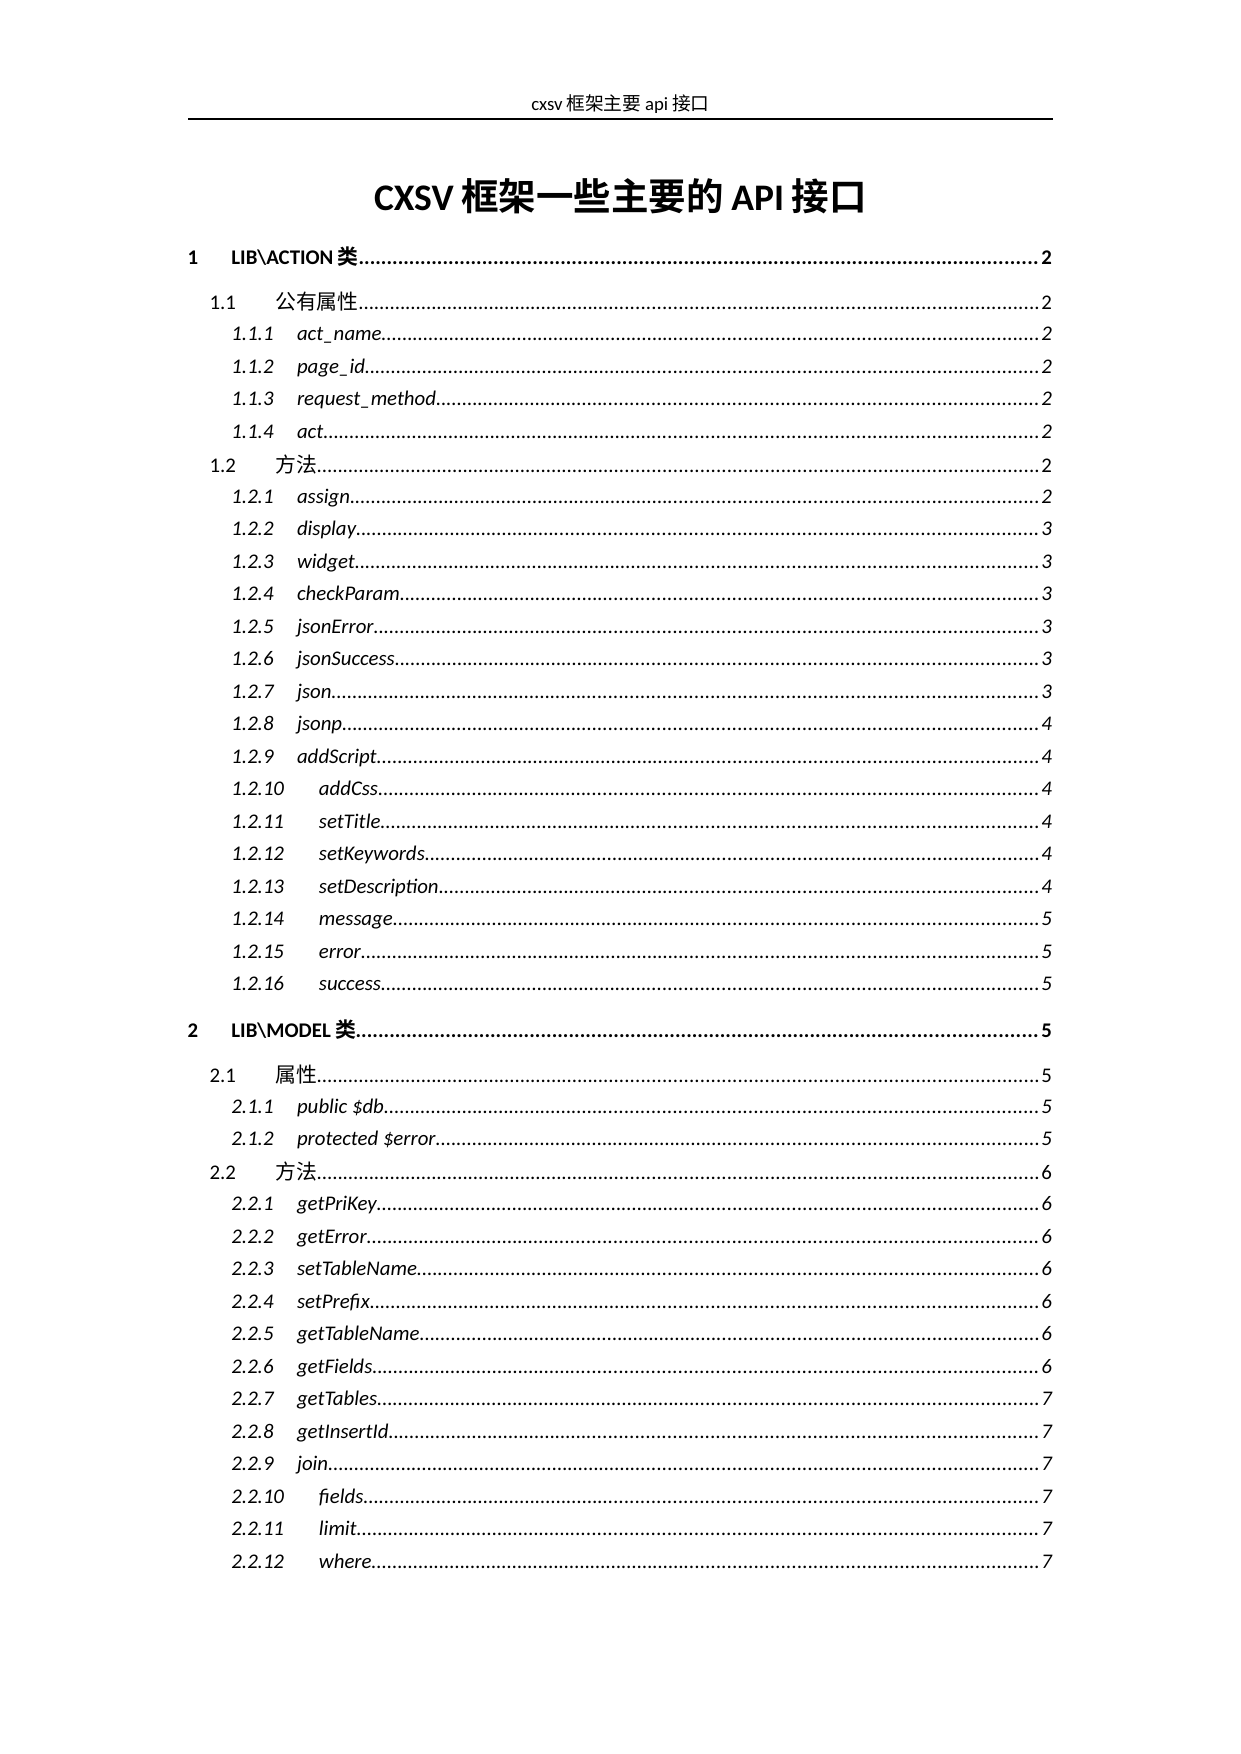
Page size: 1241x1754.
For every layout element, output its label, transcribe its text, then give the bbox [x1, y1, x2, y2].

text 2.2.9 join 7 [231, 1447, 1053, 1479]
text 1.2.9 addScript 4 [231, 739, 1053, 772]
text 2.2.6 getFields 6 [231, 1349, 1053, 1382]
text 1.2.6 jsonSuccess 3 [231, 642, 1053, 674]
text 2.2.1 getPriKey 6 [231, 1187, 1053, 1219]
text 1.2.15 error 5 [231, 934, 1053, 967]
text 2.1.1 public $db 5 [231, 1089, 1053, 1122]
text 1.2.3 widget 3 [231, 544, 1053, 577]
text 1.2.11 setTitle 4 [231, 804, 1053, 837]
text 1.2.14 message 5 [231, 902, 1053, 934]
text 1.2.2 display 3 [231, 512, 1053, 544]
text 1.1 公有属性 2 [209, 284, 1053, 317]
text 1.2.12 setKeywords 4 [231, 837, 1053, 869]
text 2.2.12 where 7 [231, 1544, 1053, 1577]
text 1.1.3 request_method 2 [231, 382, 1053, 414]
text 2.2.7 getTables 7 [231, 1382, 1053, 1414]
text 1.2.5 jsonError 3 [231, 609, 1053, 642]
text 2.1 属性 5 [209, 1057, 1053, 1089]
text 1.2.10 addCss 4 [231, 772, 1053, 804]
text 1.2.13 setDescription 4 [231, 869, 1053, 902]
text 1.2.7 json 3 [231, 674, 1053, 707]
text 2.2.4 setPrefix 6 [231, 1284, 1053, 1317]
text CXSV框架一些主要的API接口 [187, 162, 1053, 227]
text 2.2.10 fields 7 [231, 1479, 1053, 1512]
text 2.2.2 getError 6 [231, 1219, 1053, 1252]
text 2.2.11 limit 7 [231, 1512, 1053, 1544]
text 2 Lib\Model类 5 [187, 1012, 1053, 1044]
text 1.1.2 page_id 2 [231, 349, 1053, 382]
text 1 Lib\Action类 2 [187, 239, 1053, 272]
text 1.2.1 assign 2 [231, 479, 1053, 512]
text 1.2 方法 2 [209, 447, 1053, 479]
text 1.2.8 jsonp 4 [231, 707, 1053, 739]
text 1.1.4 act 2 [231, 414, 1053, 447]
text 1.2.4 checkParam 3 [231, 577, 1053, 609]
text 2.2.8 getInsertId 7 [231, 1414, 1053, 1447]
text 1.1.1 act_name 2 [231, 317, 1053, 349]
text 1.2.16 success 5 [231, 967, 1053, 999]
text 2.2.5 getTableName 6 [231, 1317, 1053, 1349]
text 2.2 方法 6 [209, 1154, 1053, 1187]
text 2.2.3 setTableName 6 [231, 1252, 1053, 1284]
text 2.1.2 protected $error 5 [231, 1122, 1053, 1154]
